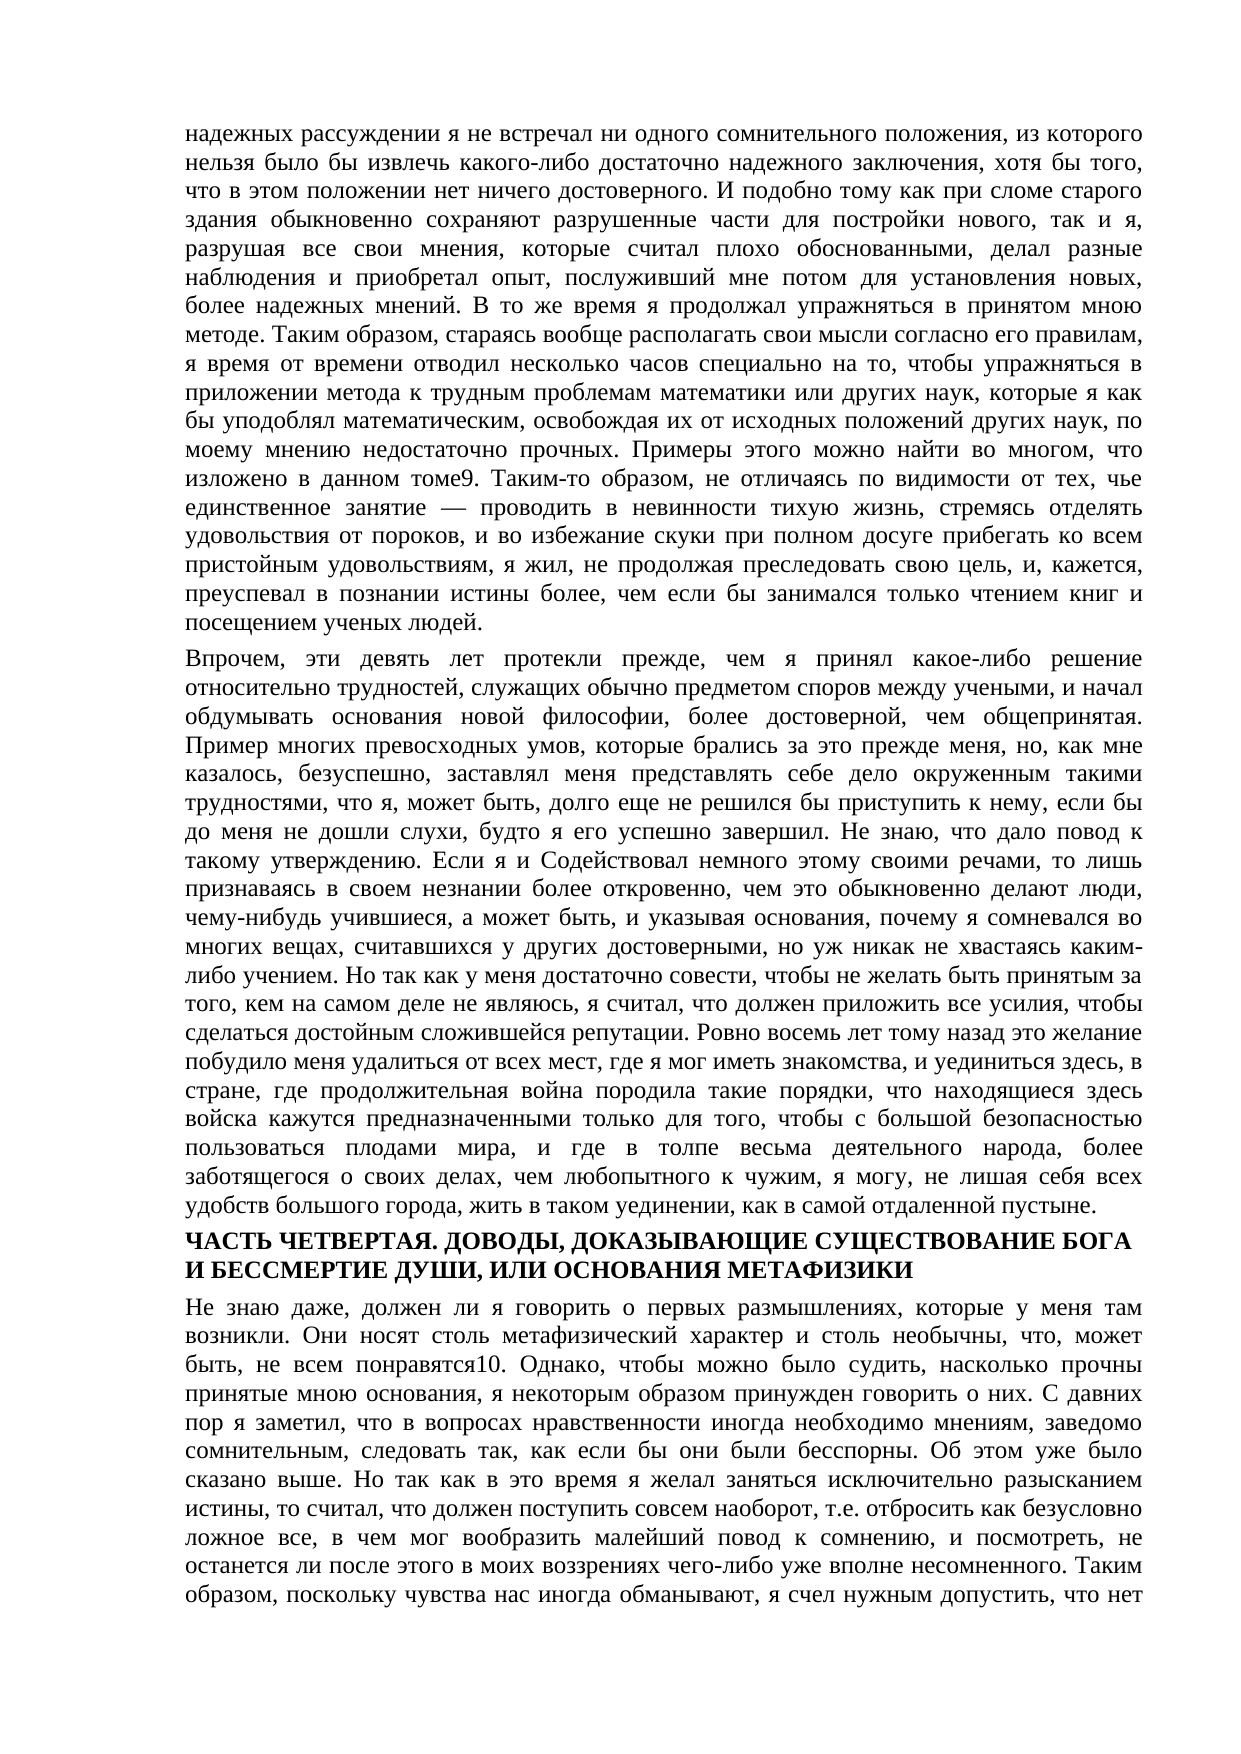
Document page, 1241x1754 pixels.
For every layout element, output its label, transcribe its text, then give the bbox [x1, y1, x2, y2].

text ЧАСТЬ ЧЕТВЕРТАЯ. ДОВОДЫ, ДОКАЗЫВАЮЩИЕ СУЩЕСТВОВАНИЕ БОГА И БЕССМЕРТИЕ ДУШИ, ИЛИ ОСНОВАНИЯ МЕТАФИЗИКИ [185, 1226, 1144, 1284]
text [185, 1292, 1144, 1608]
text Впрочем, эти девять лет протекли прежде, чем я принял какое-либо решение относительно трудностей, служащих обычно предметом споров между учеными, и начал обдумывать основания новой философии, более достоверной, чем общепринятая. Пример многих превосходных умов, которые брались за это прежде меня, но, как мне казалось, безуспешно, заставлял меня представлять себе дело окруженным такими трудностями, что я, может быть, долго еще не решился бы приступить к нему, если бы до меня не дошли слухи, будто я его успешно завершил. Не знаю, что дало повод к такому утверждению. Если я и Содействовал немного этому своими речами, то лишь признаваясь в своем незнании более откровенно, чем это обыкновенно делают люди, чему-нибудь учившиеся, а может быть, и указывая основания, почему я сомневался во многих вещах, считавшихся у других достоверными, но уж никак не хвастаясь каким-либо учением. Но так как у меня достаточно совести, чтобы не желать быть принятым за того, кем на самом деле не являюсь, я считал, что должен приложить все усилия, чтобы сделаться достойным сложившейся репутации. Ровно восемь лет тому назад это желание побудило меня удалиться от всех мест, где я мог иметь знакомства, и уединиться здесь, в стране, где продолжительная война породила такие порядки, что находящиеся здесь войска кажутся предназначенными только для того, чтобы с большой безопасностью пользоваться плодами мира, и где в толпе весьма деятельного народа, более заботящегося о своих делах, чем любопытного к чужим, я могу, не лишая себя всех удобств большого города, жить в таком уединении, как в самой отдаленной пустыне. [185, 643, 1144, 1218]
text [185, 118, 1144, 636]
